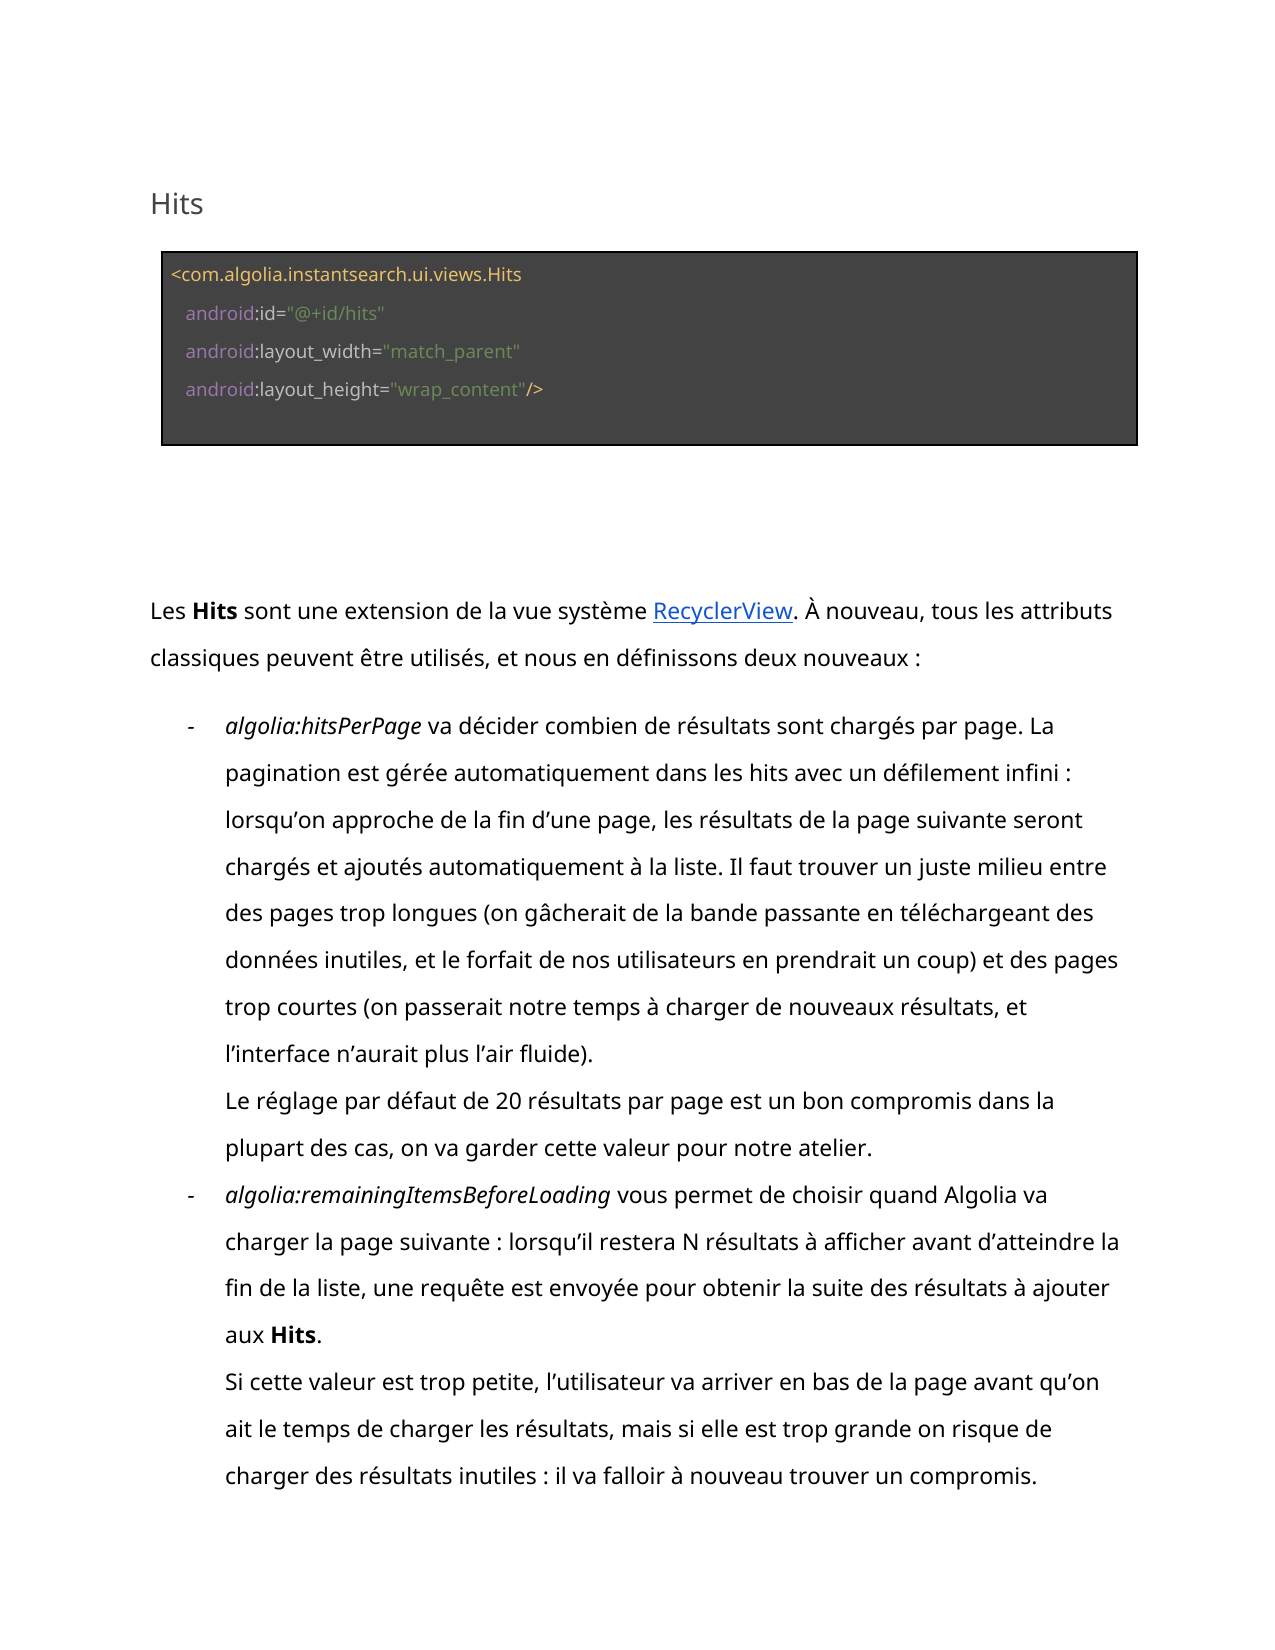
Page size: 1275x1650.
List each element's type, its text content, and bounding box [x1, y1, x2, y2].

list algolia:hitsPerPage va décider combien de résultats sont chargés par page. La pagination est gérée automatiquement dans les hits avec un défilement infini : lorsqu’on approche de la fin d’une page, les résultats de la page suivante seront chargés et ajoutés automatiquement à la liste. Il faut trouver un juste milieu entre des pages trop longues (on gâcherait de la bande passante en téléchargeant des données inutiles, et le forfait de nos utilisateurs en prendrait un coup) et des pages trop courtes (on passerait notre temps à charger de nouveaux résultats, et l’interface n’aurait plus l’air fluide). Le réglage par défaut de 20 résultats par page est un bon compromis dans la plupart des cas, on va garder cette valeur pour notre atelier. [187, 710, 1125, 1163]
subtitle Hits [150, 183, 1125, 223]
text Les Hits sont une extension de la vue système RecyclerView. À nouveau, tous les attributs classiques peuvent être utilisés, et nous en définissons deux nouveaux : [150, 595, 1125, 673]
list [187, 1199, 1125, 1418]
table_header <com.algolia.instantsearch.ui.views.Hits android:id="@+id/hits" android:layout_width="match_parent" android:layout_height="wrap_content"/> [163, 253, 1136, 444]
